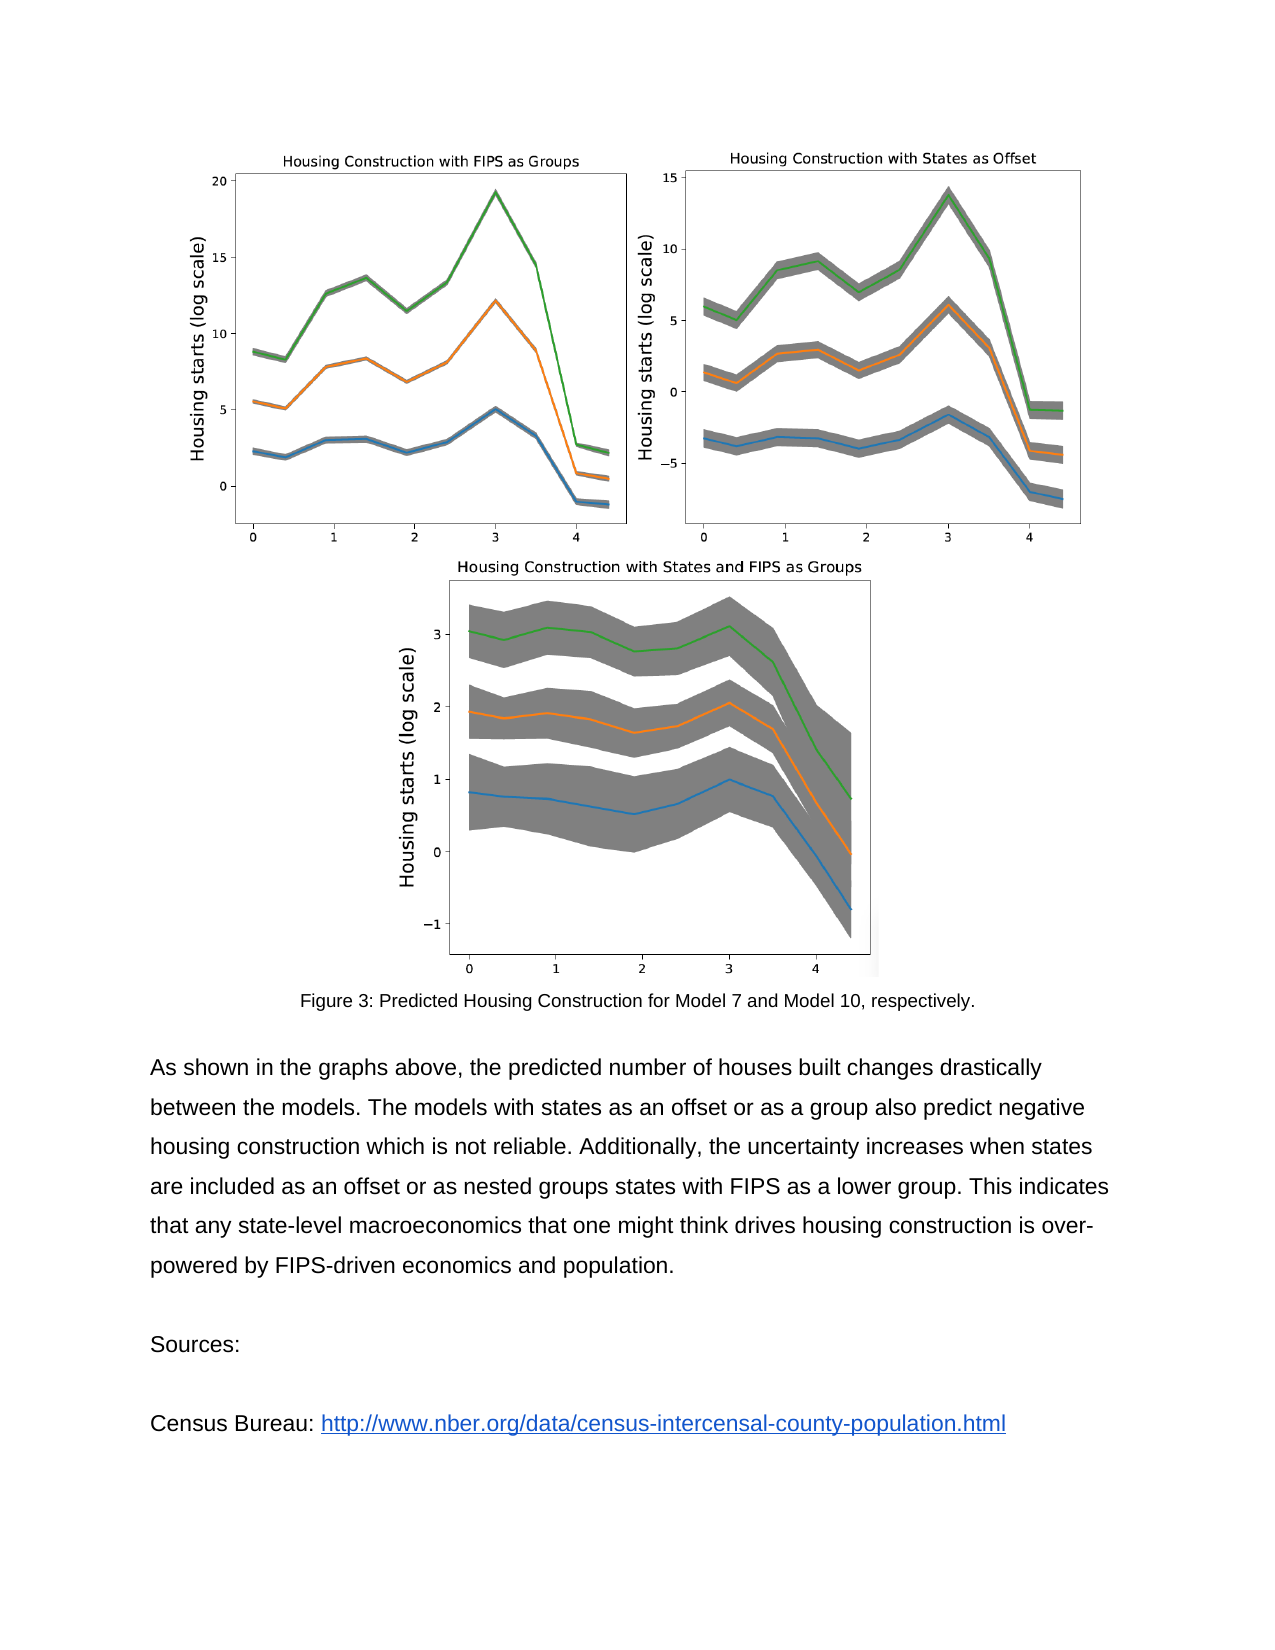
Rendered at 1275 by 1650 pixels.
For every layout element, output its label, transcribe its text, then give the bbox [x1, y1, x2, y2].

text Sources: [150, 1331, 1125, 1357]
text Figure 3: Predicted Housing Construction for Model 7 and Model 10, respectively. [150, 990, 1125, 1011]
picture [396, 557, 879, 977]
text As shown in the graphs above, the predicted number of houses built changes drastically between the models. The models with states as an offset or as a group also predict negative housing construction which is not reliable. Additionally, the uncertainty increases when states are included as an offset or as nested groups states with FIPS as a lower group. This indicates that any state-level macroeconomics that one might think drives housing construction is over-powered by FIPS-driven economics and population. [150, 1054, 1125, 1278]
text Census Bureau: http://www.nber.org/data/census-intercensal-county-population.html [150, 1410, 1125, 1436]
picture [186, 150, 1089, 545]
